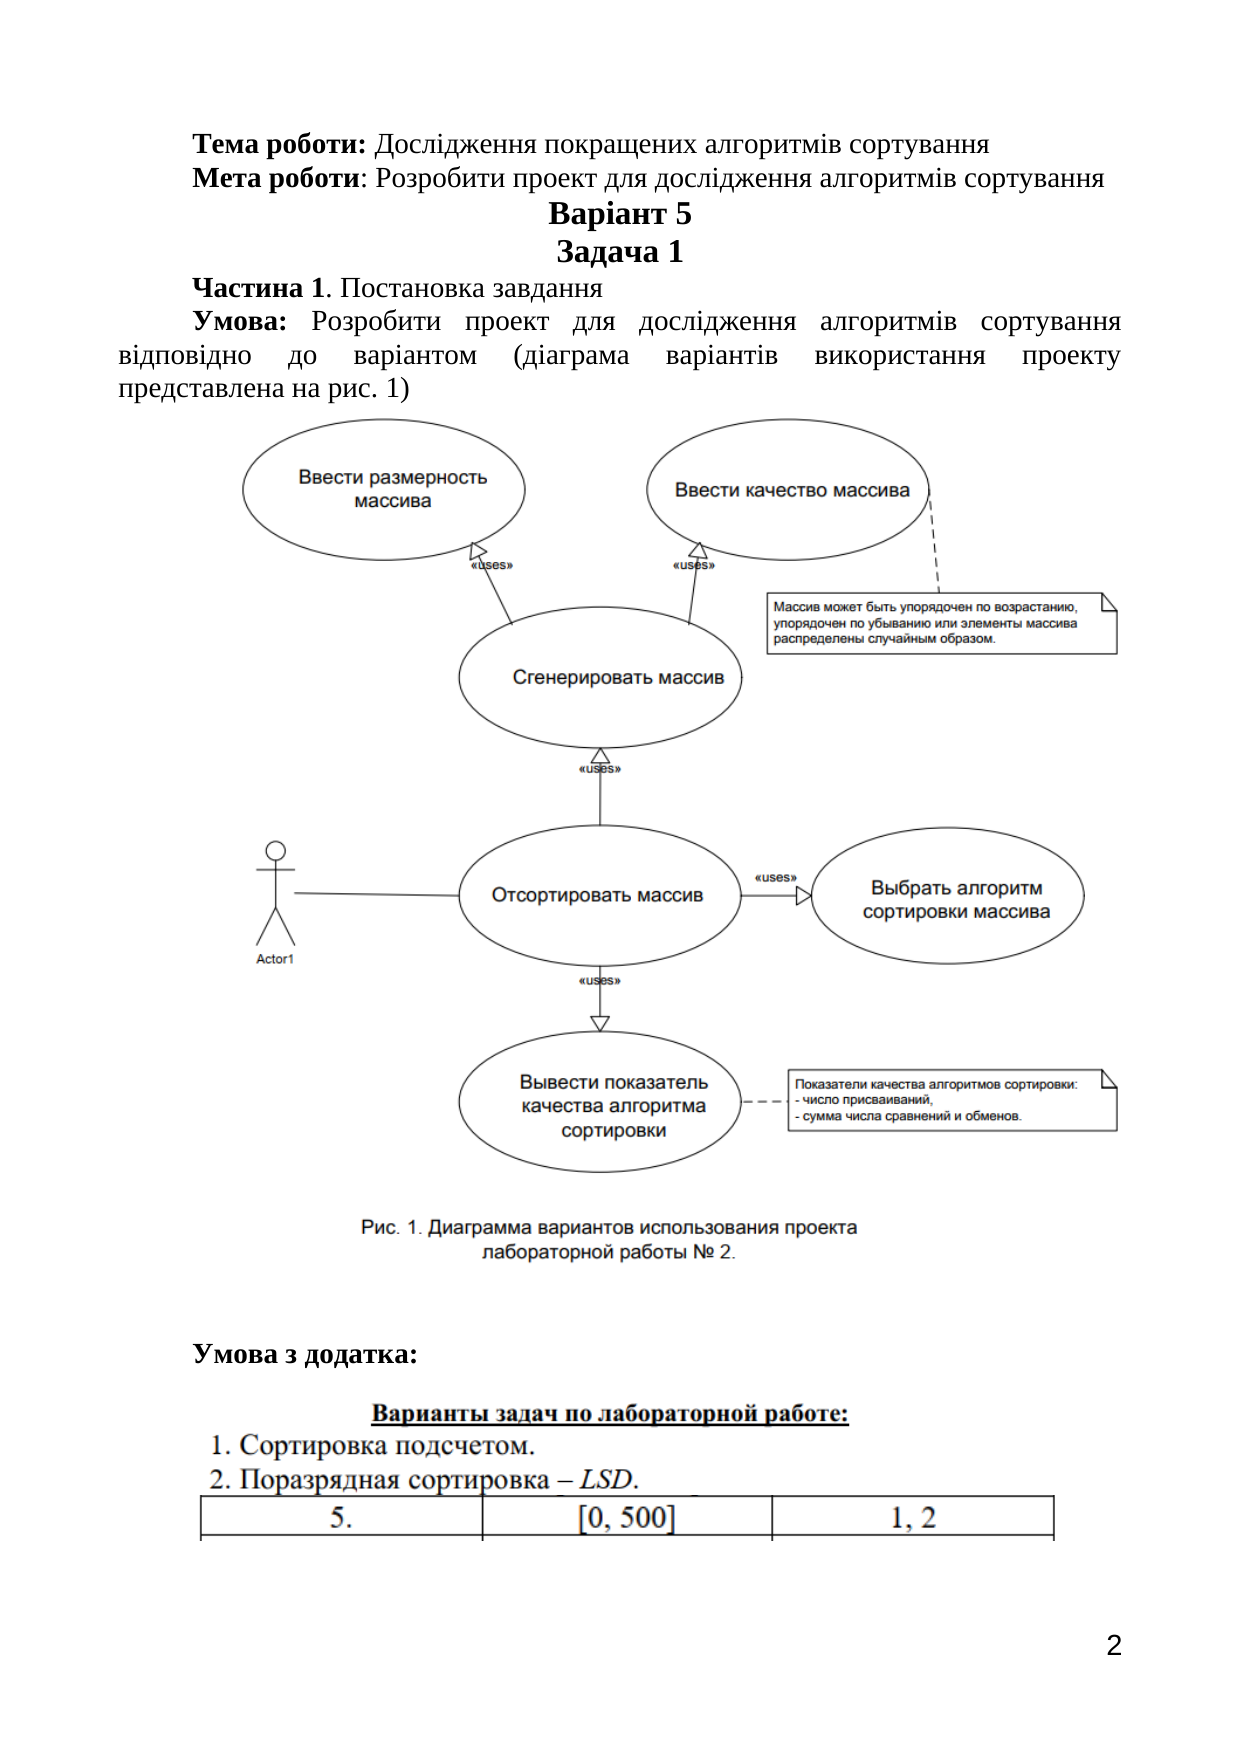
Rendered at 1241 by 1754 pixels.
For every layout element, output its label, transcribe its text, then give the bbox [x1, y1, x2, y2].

picture [191, 1369, 1091, 1541]
text Мета роботи: Розробити проект для дослідження алгоритмів сортування [118, 160, 1122, 193]
text Задача 1 [118, 232, 1122, 270]
text Варіант 5 [118, 193, 1122, 232]
text Частина 1. Постановка завдання [118, 270, 1122, 303]
text Умова: Розробити проект для дослідження алгоритмів сортування відповідно до варіантом (діаграма варіантів використання проекту представлена на рис. 1) [118, 303, 1122, 404]
text Умова з додатка: [118, 1336, 1122, 1370]
picture [191, 404, 1147, 1269]
text Тема роботи: Дослідження покращених алгоритмів сортування [118, 126, 1122, 160]
